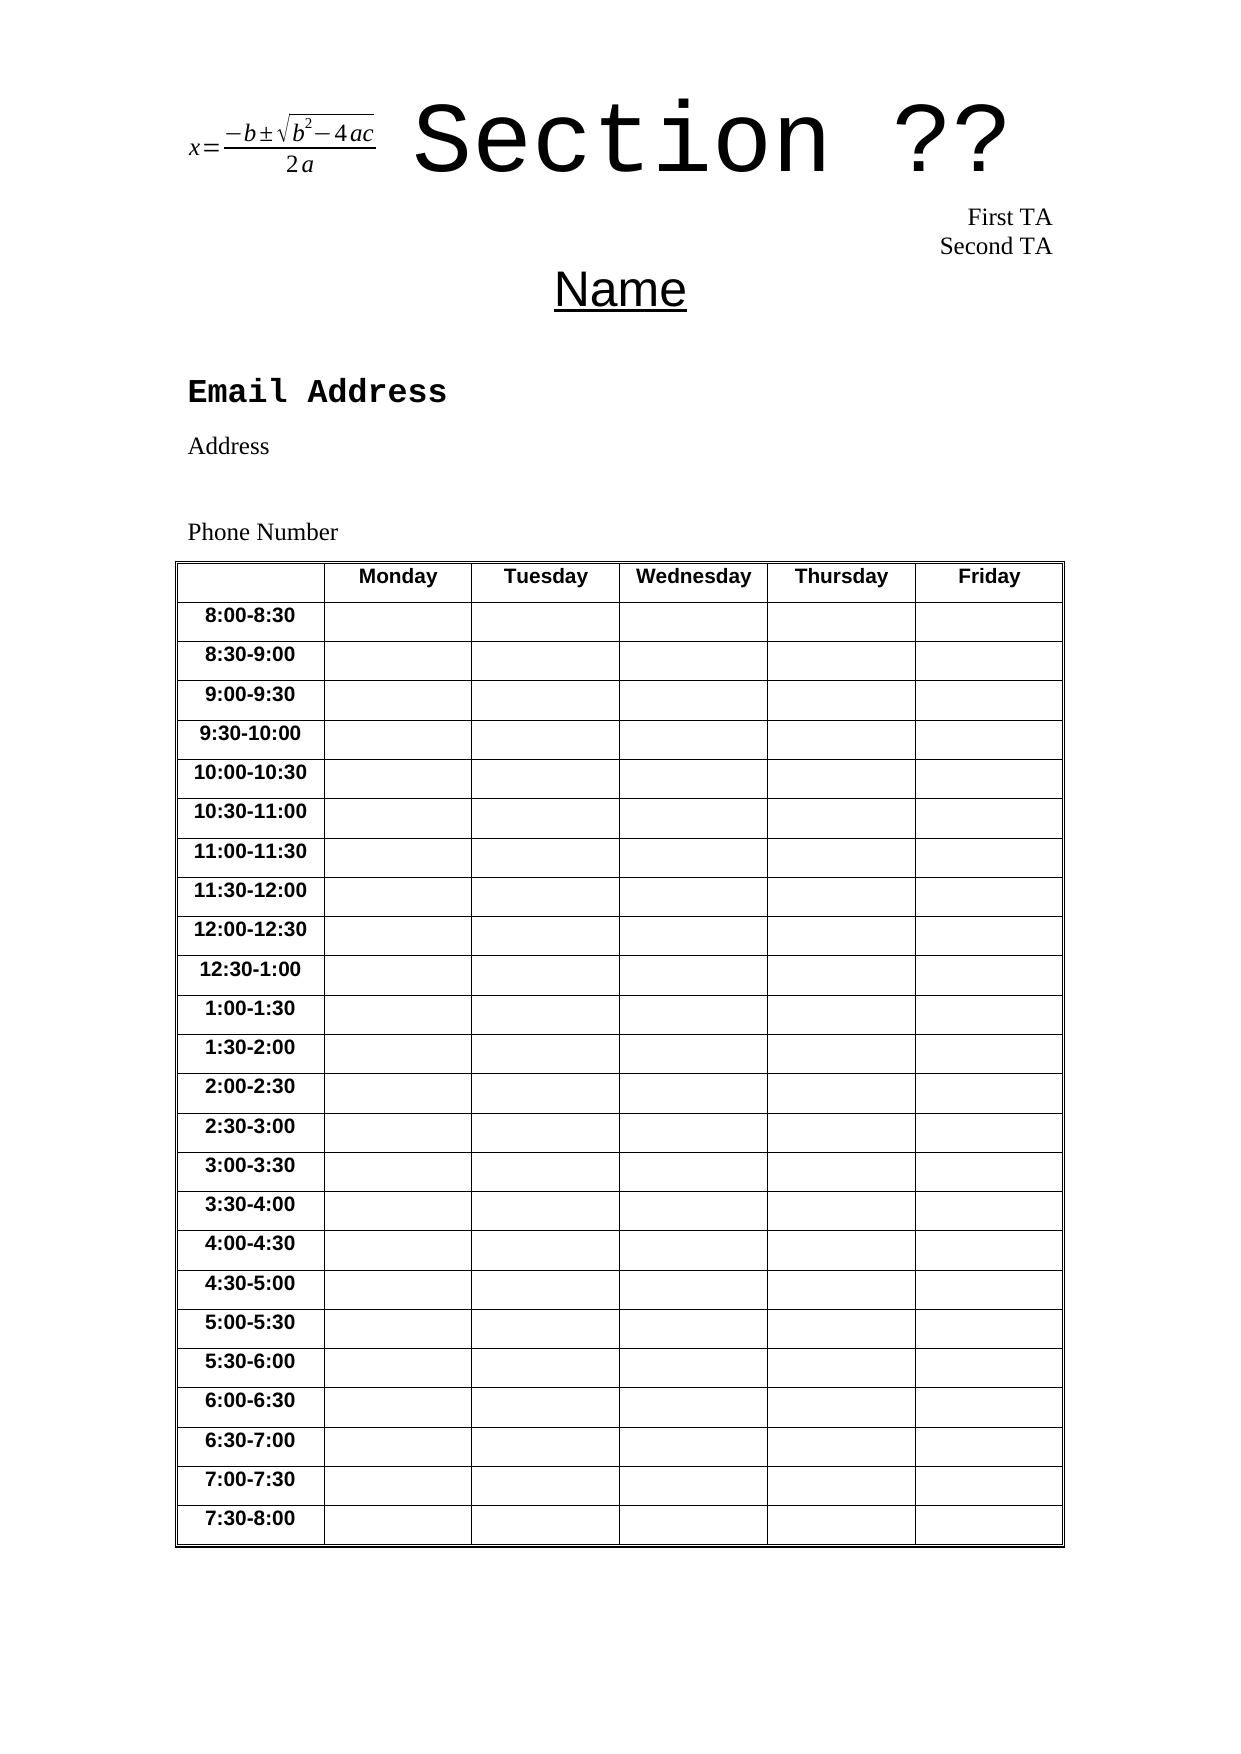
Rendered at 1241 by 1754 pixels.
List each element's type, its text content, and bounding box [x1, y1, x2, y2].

table_cell [768, 1506, 915, 1544]
table_cell 11:00-11:30 [178, 839, 324, 877]
table_header Monday [325, 564, 471, 602]
table_cell [325, 1074, 471, 1112]
table_cell 7:30-8:00 [178, 1506, 324, 1544]
table_cell [768, 603, 915, 641]
table_cell 4:00-4:30 [178, 1231, 324, 1269]
table_cell [916, 1349, 1062, 1387]
table_cell [916, 1506, 1062, 1544]
table_cell 12:30-1:00 [178, 956, 324, 994]
text Phone Number [187, 517, 1053, 546]
table_cell [325, 603, 471, 641]
text Name [187, 259, 1053, 317]
table_cell [916, 996, 1062, 1034]
table_cell 1:30-2:00 [178, 1035, 324, 1073]
table_cell [768, 1349, 915, 1387]
table_cell 3:00-3:30 [178, 1153, 324, 1191]
text Email Address [187, 374, 1053, 412]
table_cell [472, 996, 619, 1034]
table_cell [916, 1153, 1062, 1191]
table_cell [916, 603, 1062, 641]
table_cell [472, 1114, 619, 1152]
table_cell 9:00-9:30 [178, 681, 324, 720]
table_cell [325, 1192, 471, 1230]
table_cell [325, 1231, 471, 1269]
table_cell [768, 839, 915, 877]
table_cell 5:30-6:00 [178, 1349, 324, 1387]
table_header Thursday [768, 564, 915, 602]
table_cell 5:00-5:30 [178, 1310, 324, 1348]
table_cell [620, 1271, 767, 1309]
text Address [187, 431, 1053, 460]
table_cell [916, 956, 1062, 994]
table_cell [325, 681, 471, 720]
table_cell [768, 1428, 915, 1466]
table_cell [620, 1153, 767, 1191]
table_cell [472, 603, 619, 641]
table_cell [325, 721, 471, 759]
table_cell [620, 917, 767, 955]
table_cell [325, 1310, 471, 1348]
table_cell [620, 1114, 767, 1152]
table_cell [916, 1231, 1062, 1269]
table_cell [768, 721, 915, 759]
table_cell [325, 1035, 471, 1073]
table_cell [325, 1467, 471, 1505]
table_cell [472, 1310, 619, 1348]
table_cell [472, 642, 619, 680]
table_cell [325, 1349, 471, 1387]
table_cell [916, 1271, 1062, 1309]
table_cell [620, 839, 767, 877]
table_cell [325, 956, 471, 994]
table_cell [325, 799, 471, 837]
table_cell [472, 917, 619, 955]
table_cell [768, 799, 915, 837]
table_cell [472, 1231, 619, 1269]
table_cell [325, 917, 471, 955]
text Section ?? [187, 89, 1053, 202]
table_cell [472, 721, 619, 759]
table_header Tuesday [472, 564, 619, 602]
table_cell [620, 760, 767, 798]
table_cell [472, 1428, 619, 1466]
table_cell [768, 1388, 915, 1427]
table_cell [768, 956, 915, 994]
table_cell [768, 1271, 915, 1309]
table_cell [916, 1114, 1062, 1152]
table_cell [620, 1506, 767, 1544]
table_cell 6:30-7:00 [178, 1428, 324, 1466]
table_cell [768, 917, 915, 955]
table_cell [472, 760, 619, 798]
table_cell [768, 878, 915, 916]
table_cell [916, 642, 1062, 680]
table_cell [916, 1035, 1062, 1073]
text First TA [187, 202, 1053, 231]
table_cell [916, 721, 1062, 759]
table_cell [325, 1153, 471, 1191]
table_cell [325, 1428, 471, 1466]
table_cell [620, 878, 767, 916]
table_cell [620, 1428, 767, 1466]
table_cell [620, 1035, 767, 1073]
table_cell [325, 1114, 471, 1152]
table_cell [620, 956, 767, 994]
table_cell [768, 681, 915, 720]
table_cell [768, 642, 915, 680]
table_cell [620, 1349, 767, 1387]
table_cell [325, 996, 471, 1034]
table_cell [472, 1388, 619, 1427]
table_cell [916, 839, 1062, 877]
table_cell [472, 878, 619, 916]
table_cell [768, 1467, 915, 1505]
table_cell [325, 760, 471, 798]
table_cell [472, 1074, 619, 1112]
table_cell [768, 1192, 915, 1230]
table_cell [916, 1467, 1062, 1505]
table_cell [768, 996, 915, 1034]
table_cell [620, 681, 767, 720]
text Second TA [187, 231, 1053, 259]
table_cell [325, 642, 471, 680]
table_cell 1:00-1:30 [178, 996, 324, 1034]
table_cell [620, 1467, 767, 1505]
table_cell 8:00-8:30 [178, 603, 324, 641]
table_cell [472, 956, 619, 994]
table_cell 3:30-4:00 [178, 1192, 324, 1230]
table_cell [620, 721, 767, 759]
table_cell [325, 878, 471, 916]
table_cell 4:30-5:00 [178, 1271, 324, 1309]
table_cell [916, 1428, 1062, 1466]
table_cell [325, 839, 471, 877]
table_cell [472, 1467, 619, 1505]
table_cell [472, 1153, 619, 1191]
table_cell 11:30-12:00 [178, 878, 324, 916]
table_cell [620, 1388, 767, 1427]
table_cell [325, 1506, 471, 1544]
table_cell [768, 1114, 915, 1152]
table_cell [472, 1035, 619, 1073]
table_cell [620, 642, 767, 680]
table_cell [768, 1035, 915, 1073]
table_cell 2:30-3:00 [178, 1114, 324, 1152]
table_cell [916, 1192, 1062, 1230]
table_header Wednesday [620, 564, 767, 602]
table_cell [620, 1192, 767, 1230]
table_cell 7:00-7:30 [178, 1467, 324, 1505]
table_cell [768, 1153, 915, 1191]
table_cell [768, 1231, 915, 1269]
table_cell [472, 839, 619, 877]
table_cell 8:30-9:00 [178, 642, 324, 680]
table_cell [472, 799, 619, 837]
table_cell [916, 1388, 1062, 1427]
table_cell [472, 681, 619, 720]
table_cell 12:00-12:30 [178, 917, 324, 955]
table_header Friday [916, 564, 1062, 602]
table_cell [768, 760, 915, 798]
table_cell 6:00-6:30 [178, 1388, 324, 1427]
table_header [178, 564, 324, 602]
table_cell [768, 1310, 915, 1348]
table_cell [768, 1074, 915, 1112]
table_cell [620, 1231, 767, 1269]
table_cell [620, 799, 767, 837]
table_cell [620, 996, 767, 1034]
table_cell [620, 1074, 767, 1112]
table_cell [916, 681, 1062, 720]
table_cell [325, 1271, 471, 1309]
table_cell [472, 1506, 619, 1544]
table_cell [472, 1271, 619, 1309]
table_cell [472, 1349, 619, 1387]
table_cell 10:30-11:00 [178, 799, 324, 837]
table_cell [916, 1310, 1062, 1348]
table_cell [620, 1310, 767, 1348]
table_cell [916, 1074, 1062, 1112]
table_cell 10:00-10:30 [178, 760, 324, 798]
table_cell [620, 603, 767, 641]
table_cell [472, 1192, 619, 1230]
table_cell [325, 1388, 471, 1427]
table_cell [916, 917, 1062, 955]
table_cell 9:30-10:00 [178, 721, 324, 759]
table_cell 2:00-2:30 [178, 1074, 324, 1112]
table_cell [916, 799, 1062, 837]
table_cell [916, 878, 1062, 916]
table_cell [916, 760, 1062, 798]
